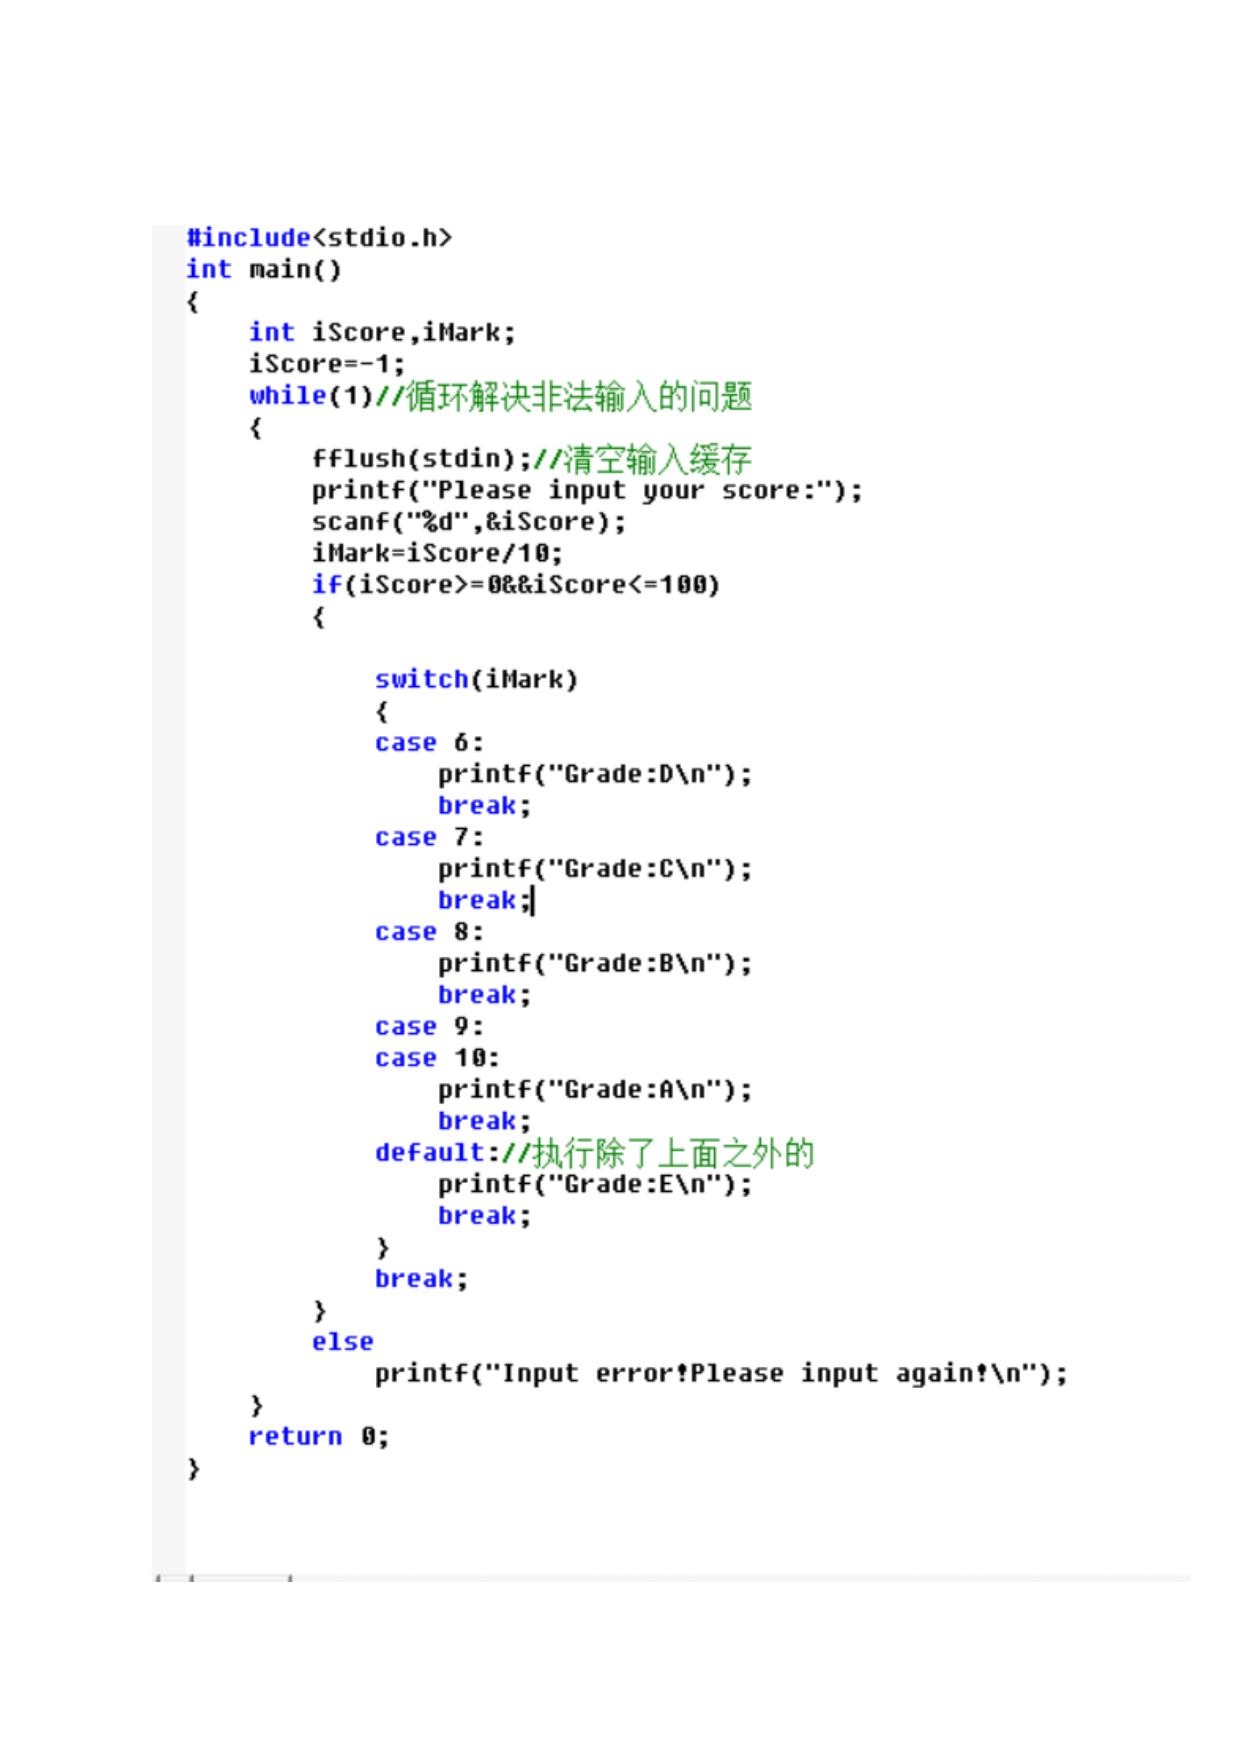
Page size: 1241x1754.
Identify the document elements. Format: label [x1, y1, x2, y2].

picture [151, 225, 1192, 1582]
